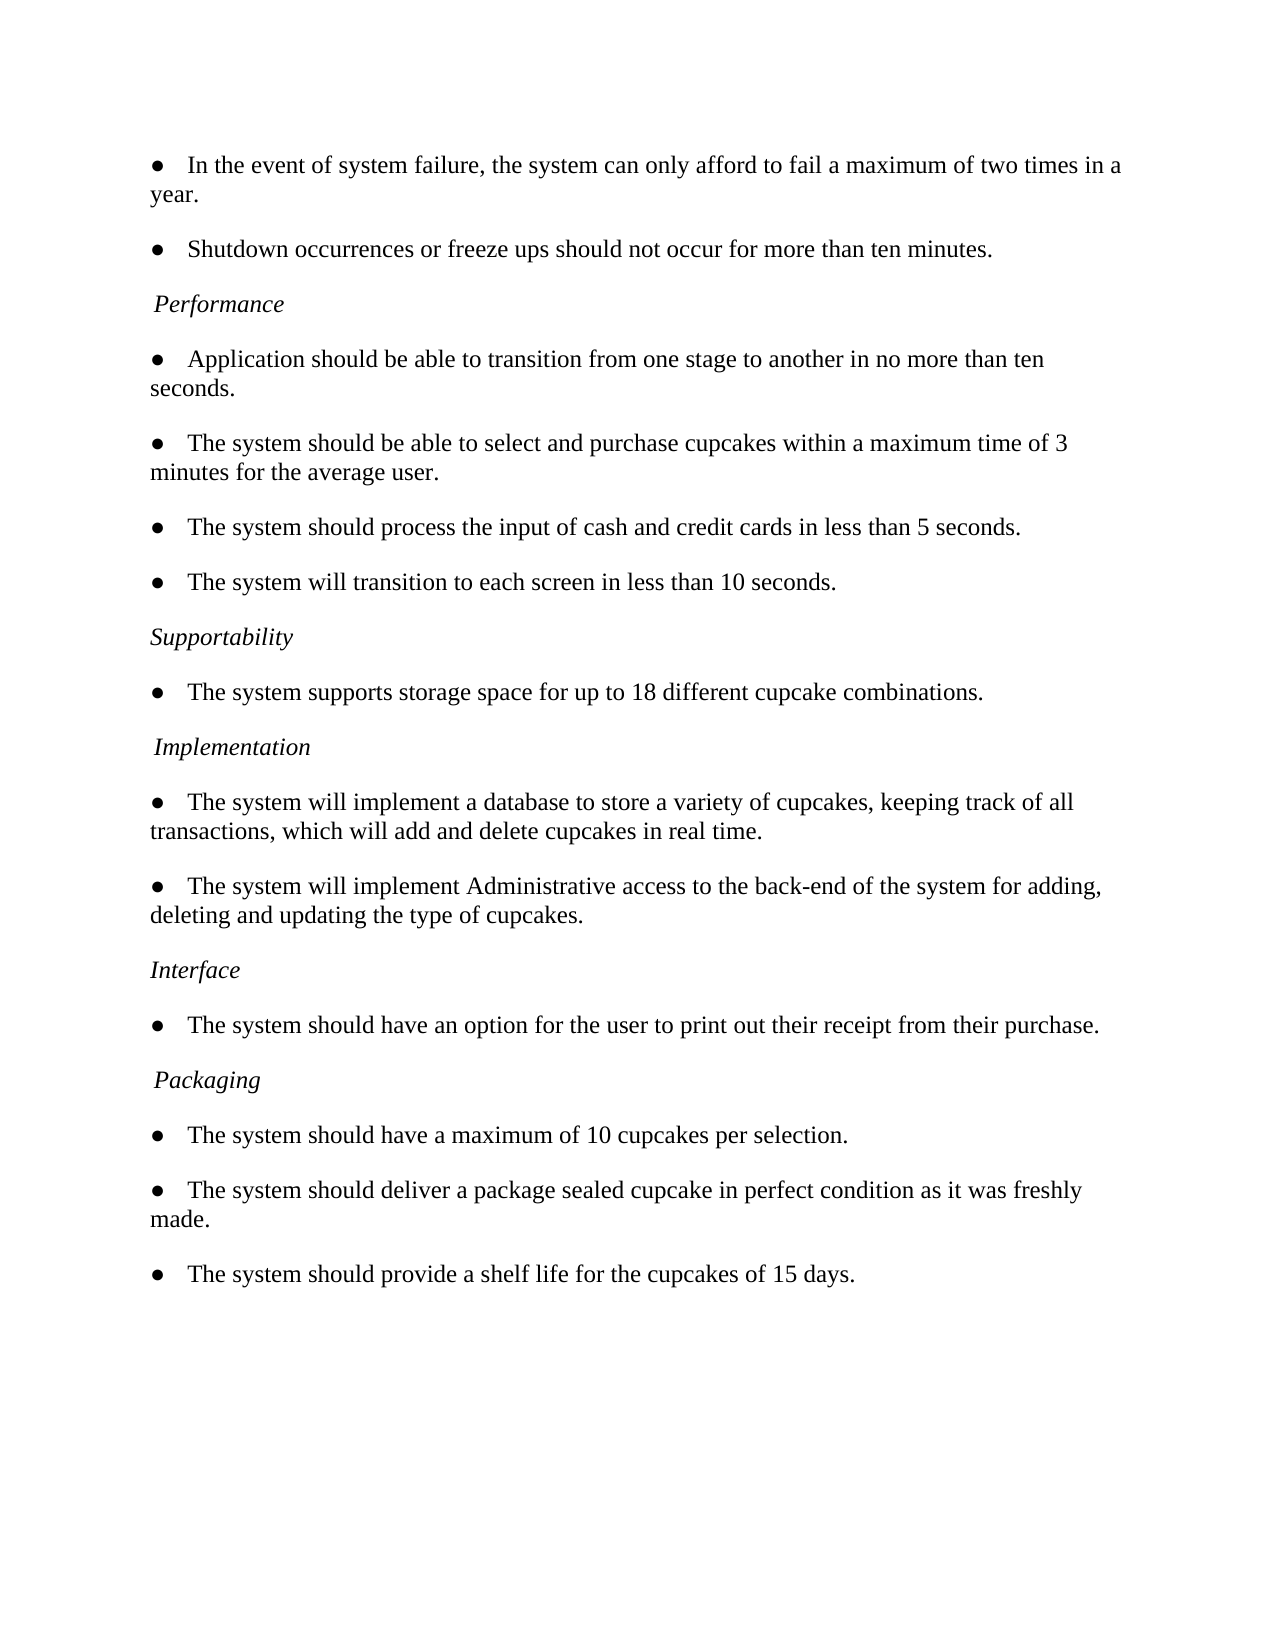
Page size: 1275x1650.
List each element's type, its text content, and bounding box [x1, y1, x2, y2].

text Interface [150, 955, 1125, 984]
text ● The system supports storage space for up to 18 different cupcake combinations. [150, 677, 1125, 706]
text ● The system should provide a shelf life for the cupcakes of 15 days. [150, 1259, 1125, 1288]
text ● The system should have a maximum of 10 cupcakes per selection. [150, 1120, 1125, 1149]
text Performance [150, 289, 1125, 318]
text ● The system should be able to select and purchase cupcakes within a maximum time of 3 minutes for the average user. [150, 428, 1125, 485]
text Supportability [150, 622, 1125, 651]
text ● Shutdown occurrences or freeze ups should not occur for more than ten minutes. [150, 234, 1125, 263]
text ● The system will implement a database to store a variety of cupcakes, keeping track of all transactions, which will add and delete cupcakes in real time. [150, 787, 1125, 845]
text ● In the event of system failure, the system can only afford to fail a maximum of two times in a year. [150, 150, 1125, 207]
text Implementation [150, 732, 1125, 761]
text Packaging [150, 1065, 1125, 1094]
text ● The system will transition to each screen in less than 10 seconds. [150, 567, 1125, 596]
text ● The system should deliver a package sealed cupcake in perfect condition as it was freshly made. [150, 1175, 1125, 1233]
text ● The system should process the input of cash and credit cards in less than 5 seconds. [150, 512, 1125, 541]
text ● Application should be able to transition from one stage to another in no more than ten seconds. [150, 344, 1125, 402]
text ● The system will implement Administrative access to the back-end of the system for adding, deleting and updating the type of cupcakes. [150, 871, 1125, 929]
text ● The system should have an option for the user to print out their receipt from their purchase. [150, 1010, 1125, 1039]
